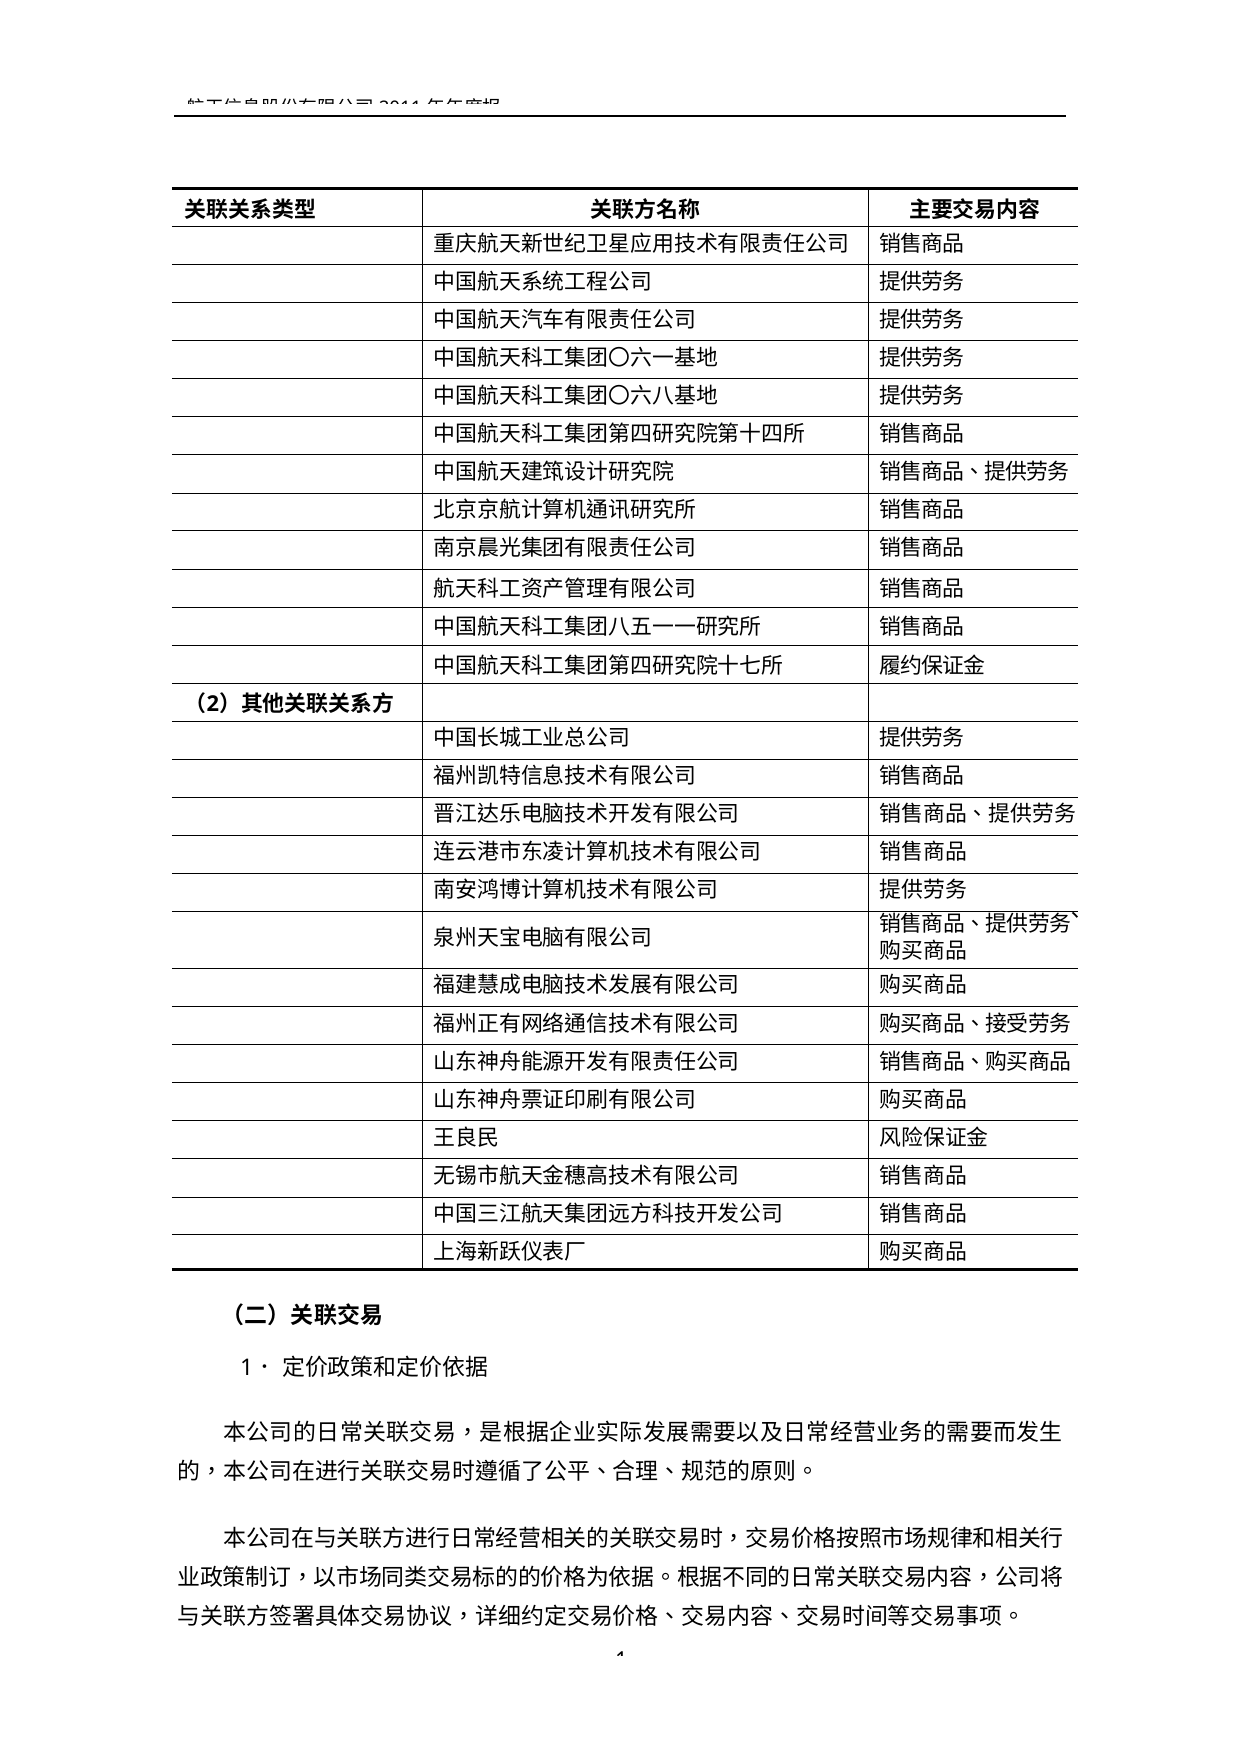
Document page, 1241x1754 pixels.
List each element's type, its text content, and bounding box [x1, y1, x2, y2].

text 本公司在与关联方进行日常经营相关的关联交易时，交易价格按照市场规律和相关行 业政策制订，以市场同类交易标的的价格为依据。根据不同的日常关联交易内容，公司将 与关联方签署具体交易协议，详细约定交易价格、交易内容、交易时间等交易事项。 [177, 1521, 1064, 1631]
text （二）关联交易 [221, 1299, 1096, 1331]
text 、 [423, 912, 868, 929]
text 本公司的日常关联交易，是根据企业实际发展需要以及日常经营业务的需要而发生 的，本公司在进行关联交易时遵循了公平、合理、规范的原则。 [177, 1416, 1064, 1486]
text 1． 定价政策和定价依据 [240, 1351, 1096, 1382]
text 、 [869, 900, 1086, 929]
text 、 [152, 900, 422, 929]
